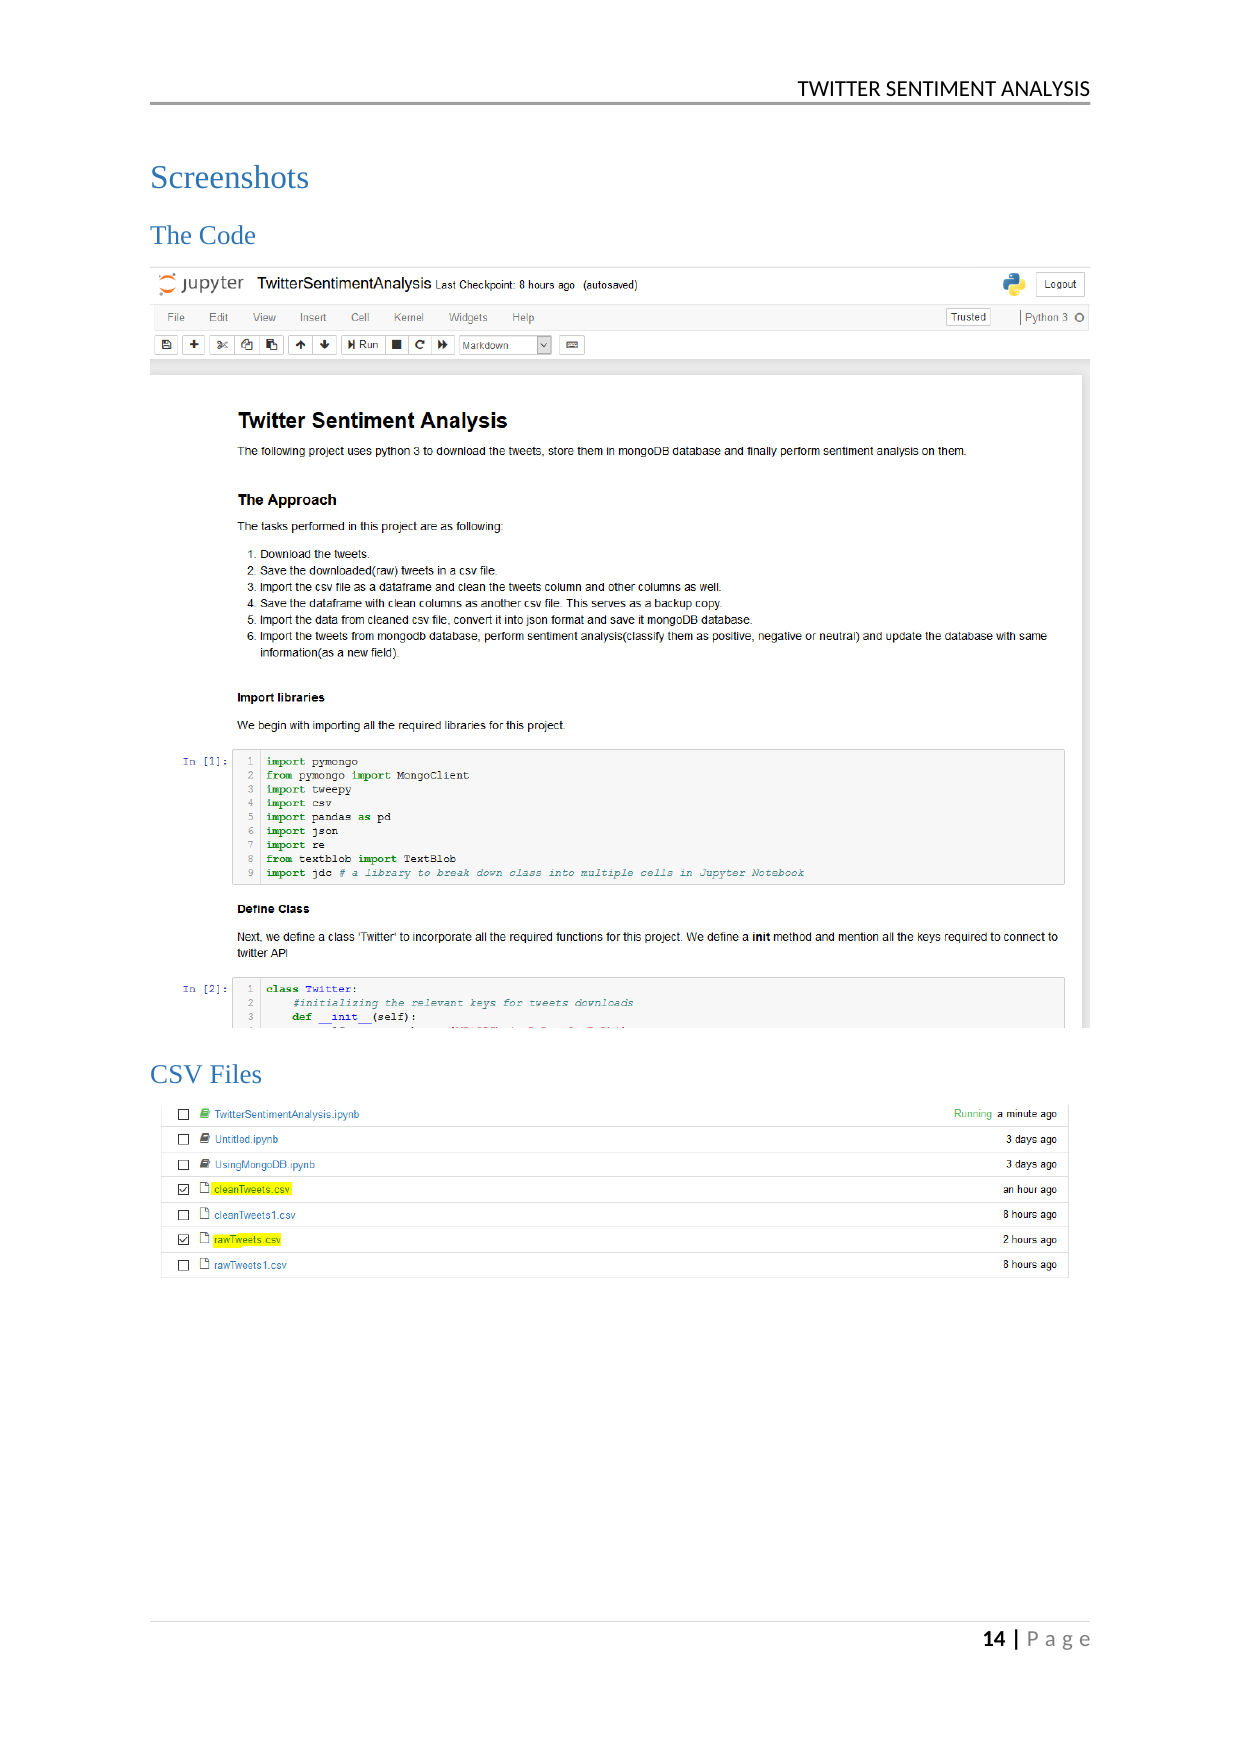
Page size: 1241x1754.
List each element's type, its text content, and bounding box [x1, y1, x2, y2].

subtitle CSV Files [150, 1058, 1090, 1089]
picture [150, 1105, 1091, 1278]
picture [150, 266, 1091, 1028]
subtitle Screenshots [150, 158, 1090, 196]
subtitle The Code [150, 219, 1090, 251]
